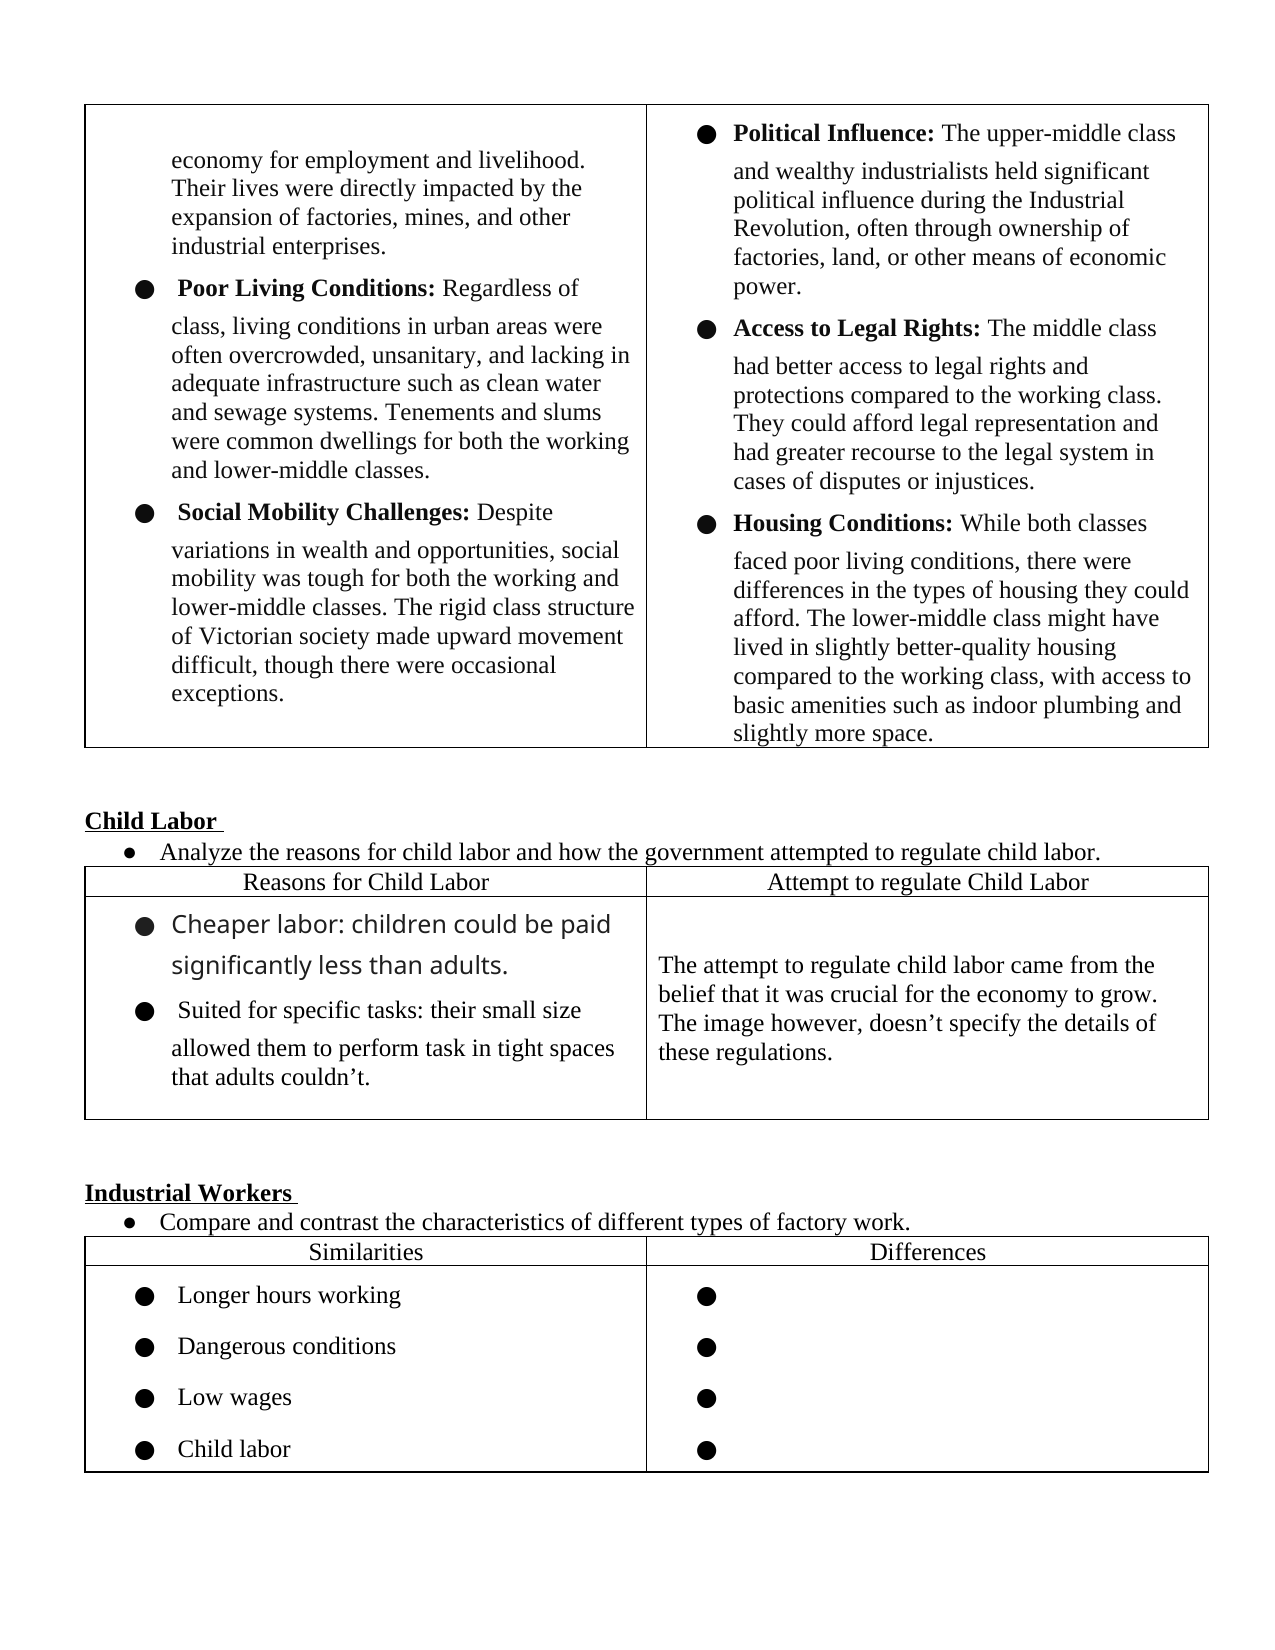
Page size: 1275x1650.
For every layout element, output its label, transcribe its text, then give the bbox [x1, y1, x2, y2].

list Analyze the reasons for child labor and how the government attempted to regulate child labor. [122, 837, 1209, 866]
table_cell [647, 1266, 1208, 1471]
table_cell Cheaper labor: children could be paid significantly less than adults. Suited for specific tasks: their small size allowed them to perform task in tight spaces that adults couldn’t. [86, 897, 646, 1119]
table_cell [86, 105, 646, 747]
list Compare and contrast the characteristics of different types of factory work. [122, 1207, 1209, 1236]
table_header Attempt to regulate Child Labor [647, 867, 1208, 896]
table_header Differences [647, 1237, 1208, 1265]
table_cell The attempt to regulate child labor came from the belief that it was crucial for the economy to grow. The image however, doesn’t specify the details of these regulations. [647, 897, 1208, 1119]
text Industrial Workers [84, 1178, 1209, 1207]
table_header Similarities [86, 1237, 646, 1265]
table_cell Longer hours working Dangerous conditions Low wages Child labor [86, 1266, 646, 1471]
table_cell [647, 105, 1208, 747]
table_header Reasons for Child Labor [86, 867, 646, 896]
text Child Labor [84, 806, 1209, 834]
